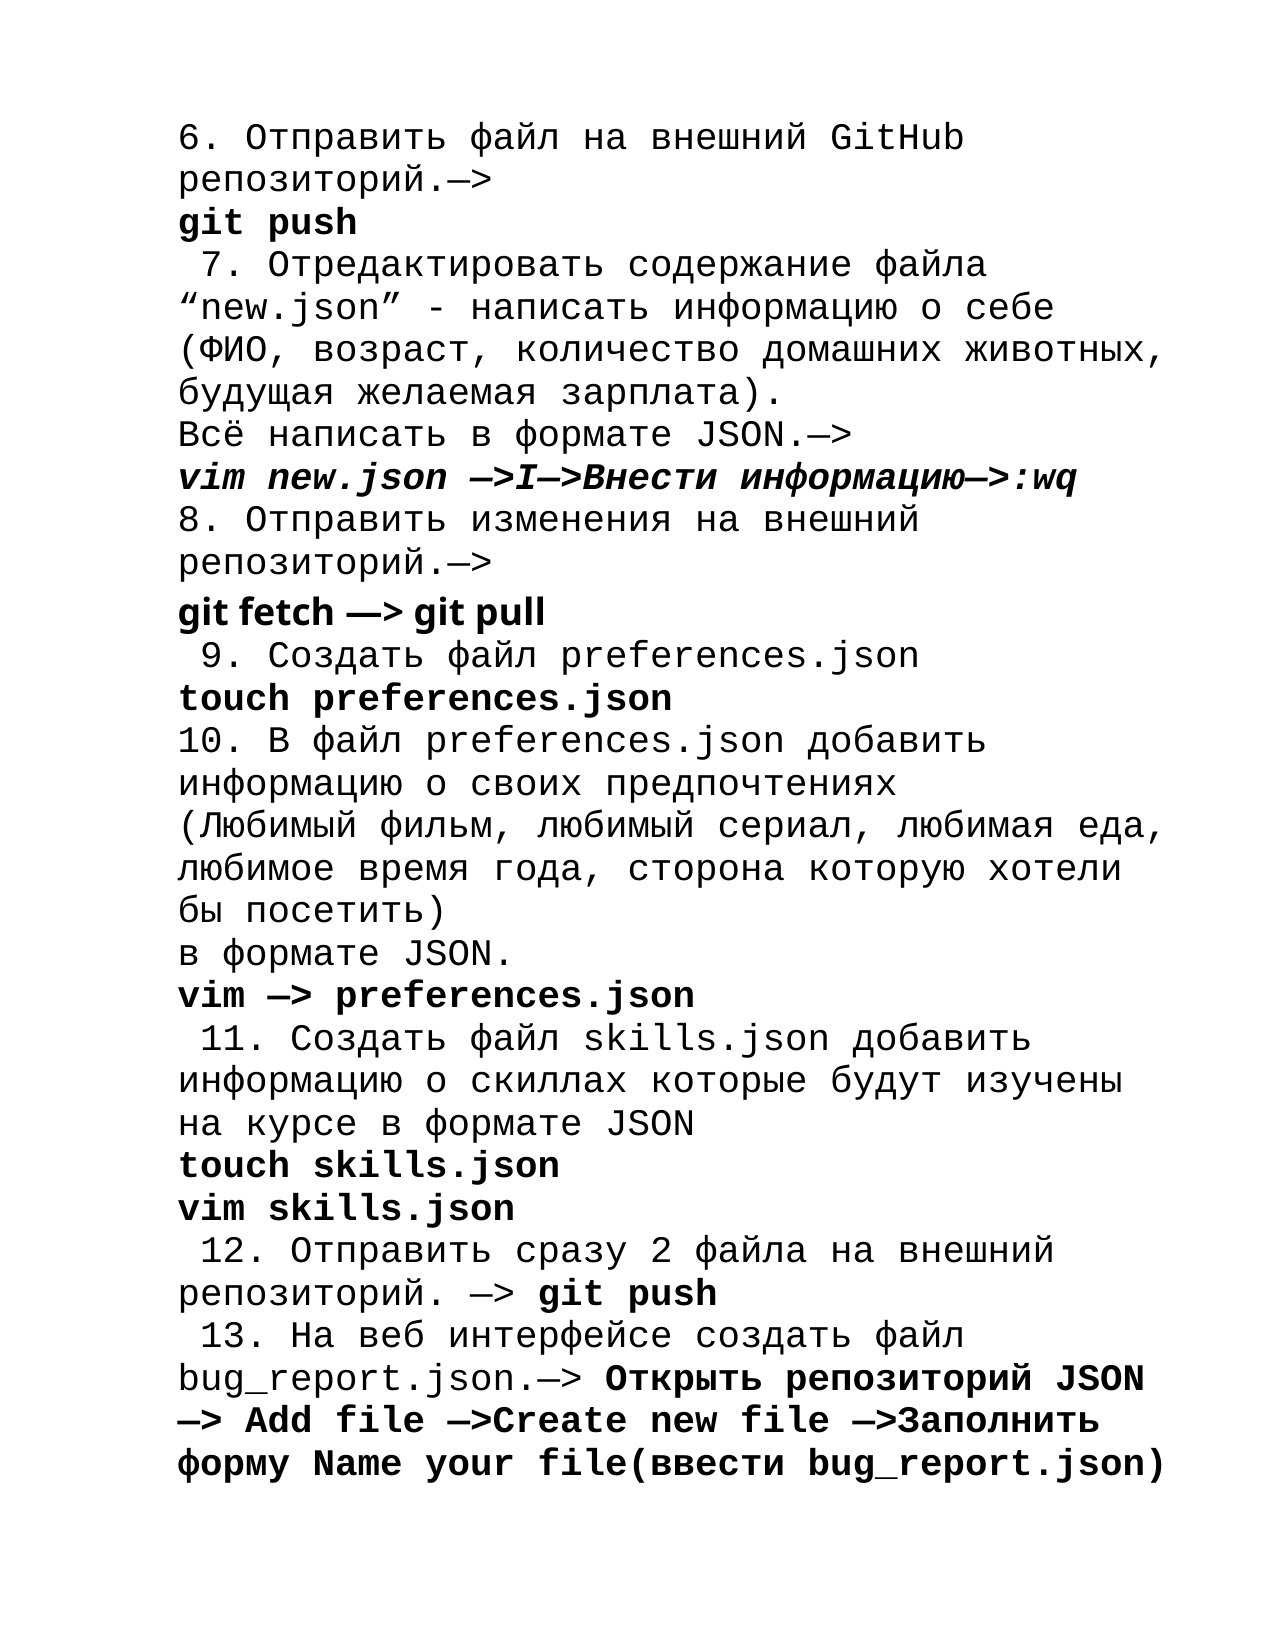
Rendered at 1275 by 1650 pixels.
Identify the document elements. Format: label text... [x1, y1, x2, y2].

text (ФИО, возраст, количество домашних животных, будущая желаемая зарплата). [177, 331, 1186, 416]
text 8. Отправить изменения на внешний репозиторий.—> [177, 501, 1186, 586]
text Всё написать в формате JSON.—> [177, 416, 1186, 458]
text 13. На веб интерфейсе создать файл bug_report.json.—> Открыть репозиторий JSON —> Add file —>Create new file —>Заполнить форму Name your file(ввести bug_report.json) [177, 1317, 1186, 1487]
text в формате JSON. [177, 934, 1186, 977]
text 6. Отправить файл на внешний GitHub репозиторий.—> [177, 118, 1186, 203]
text 11. Создать файл skills.json добавить информацию о скиллах которые будут изучены на курсе в формате JSON [177, 1019, 1186, 1147]
text 9. Создать файл preferences.json [177, 637, 1186, 679]
text 10. В файл preferences.json добавить информацию о своих предпочтениях [177, 722, 1186, 807]
text 7. Отредактировать содержание файла “new.json” - написать информацию о себе [177, 246, 1186, 331]
text touch preferences.json [177, 679, 1186, 722]
text (Любимый фильм, любимый сериал, любимая еда, любимое время года, сторона которую хотели бы посетить) [177, 807, 1186, 934]
text touch skills.json [177, 1147, 1186, 1189]
text vim skills.json [177, 1189, 1186, 1232]
text 12. Отправить сразу 2 файла на внешний репозиторий. —> git push [177, 1232, 1186, 1317]
text vim —> preferences.json [177, 977, 1186, 1019]
text git fetch —> git pull [177, 586, 1186, 637]
text vim new.json —>I—>Внести информацию—>:wq [177, 458, 1186, 501]
text git push [177, 203, 1186, 246]
